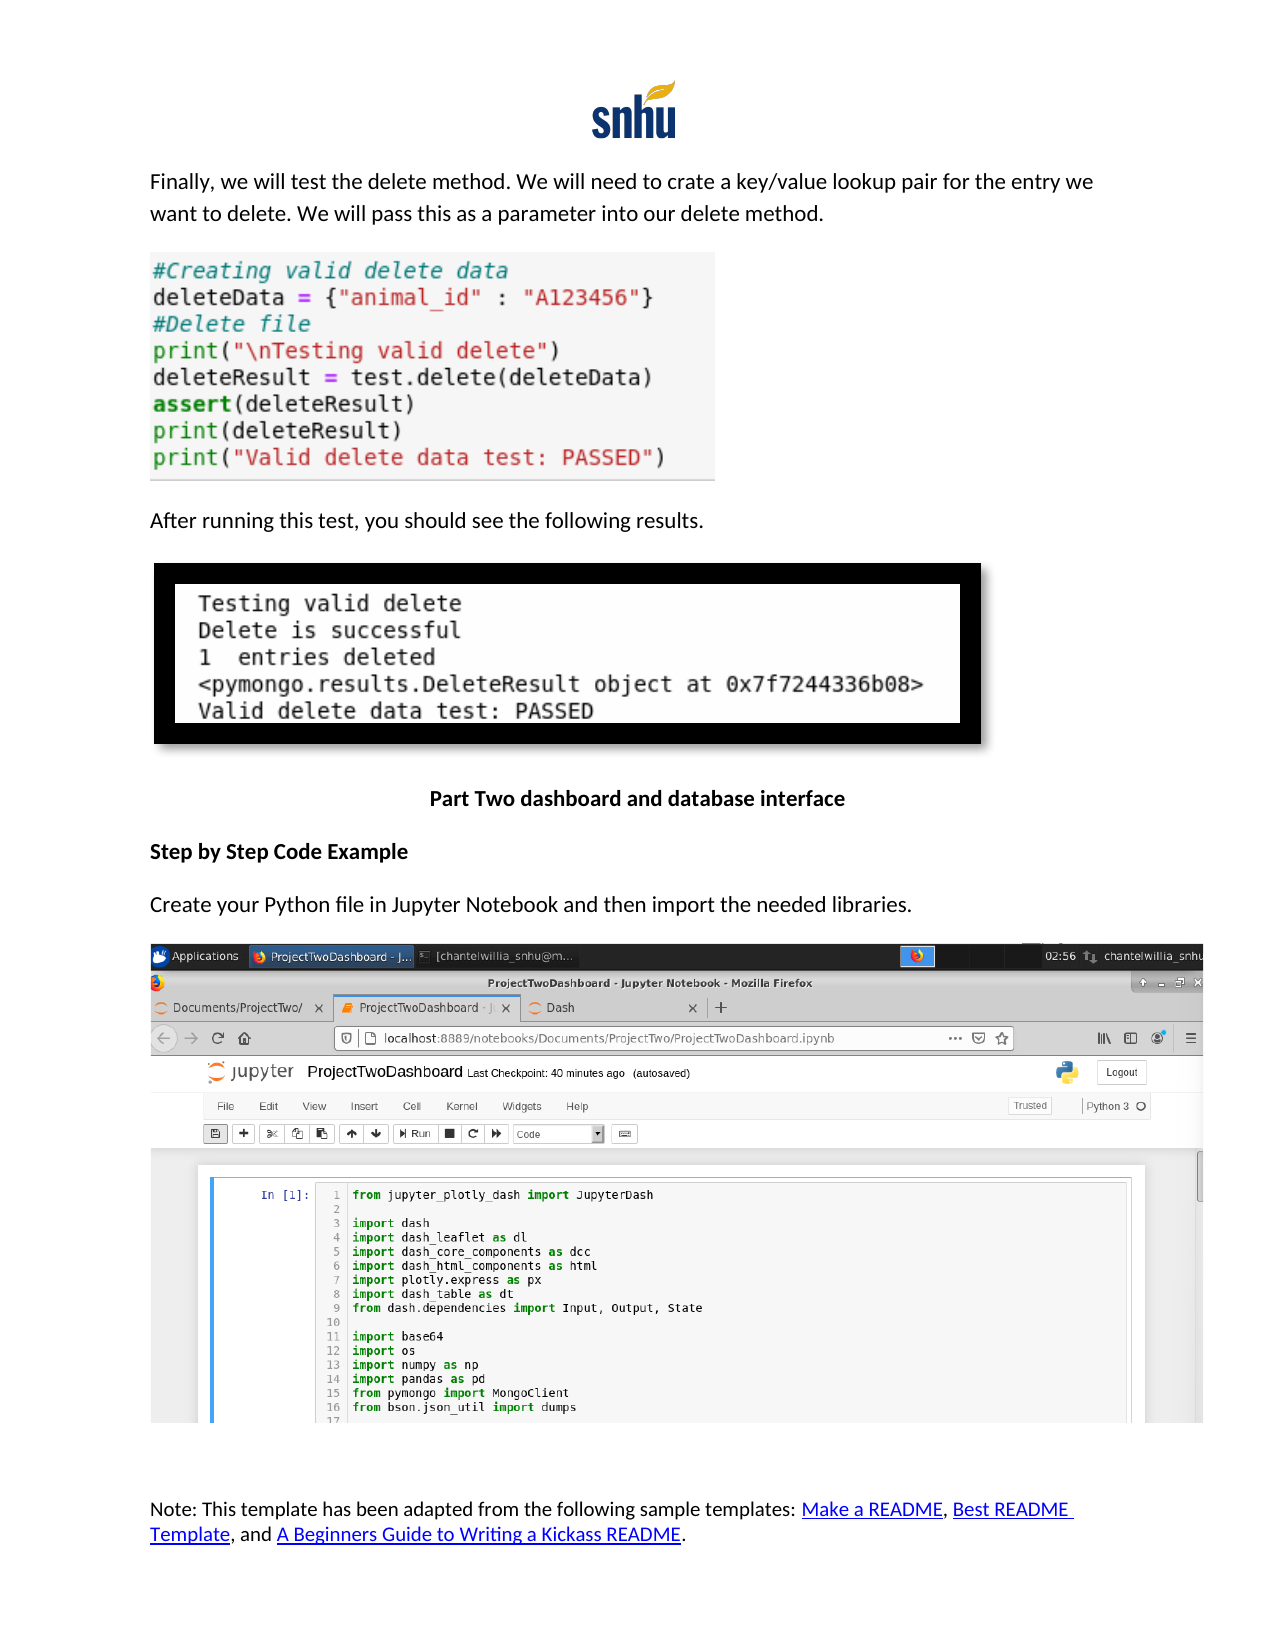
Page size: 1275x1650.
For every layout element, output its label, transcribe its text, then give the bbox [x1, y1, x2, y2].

text Finally, we will test the delete method. We will need to crate a key/value lookup pair for the entry we want to delete. We will pass this as a parameter into our delete method. [150, 167, 1125, 228]
text Create your Python file in Jupyter Notebook and then import the needed libraries. [150, 890, 1125, 918]
text Next, we will import our AnimalShelter Python class and implement our authentication by passing our username and password. [150, 943, 1125, 1061]
picture [573, 75, 702, 147]
picture [150, 252, 715, 481]
text Step by Step Code Example [150, 837, 1125, 865]
text Part Two dashboard and database interface [150, 784, 1125, 812]
text After running this test, you should see the following results. [150, 506, 1125, 534]
picture [151, 1095, 1124, 1308]
picture [175, 584, 960, 723]
